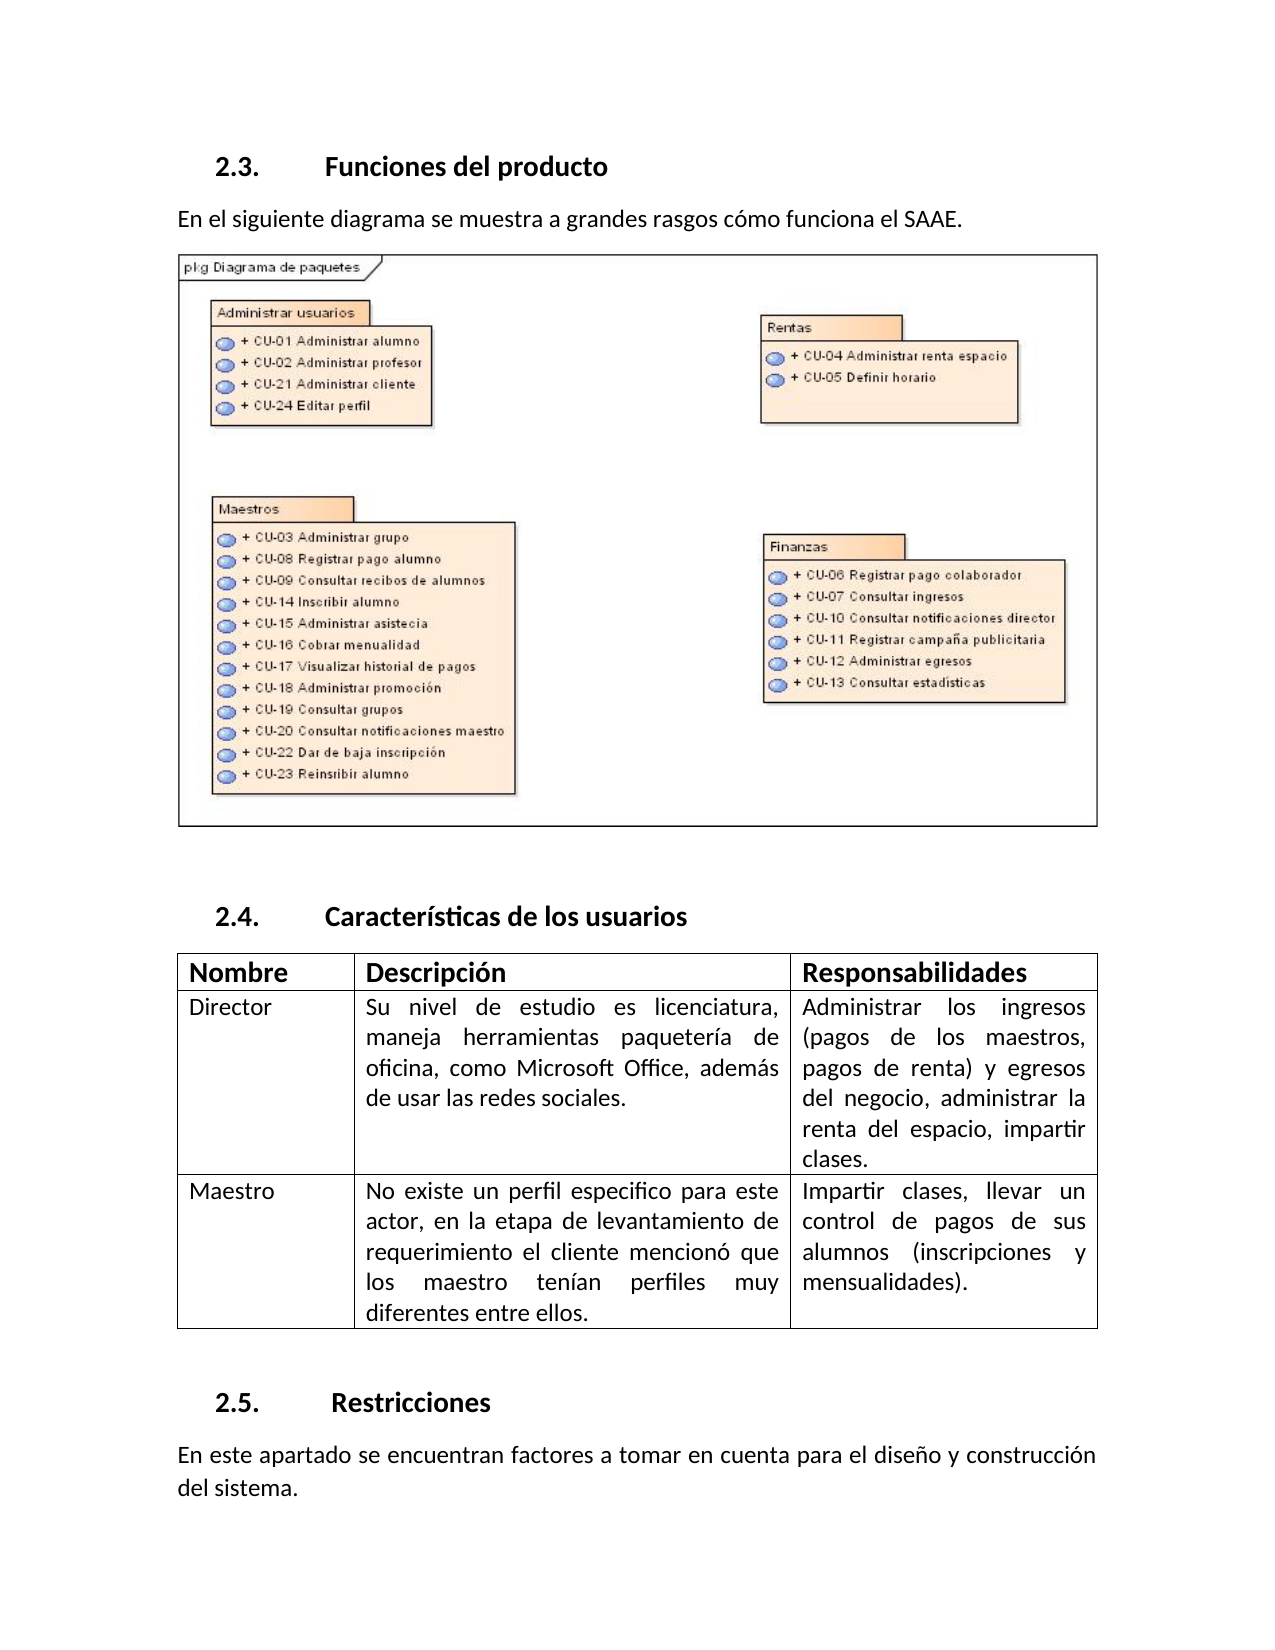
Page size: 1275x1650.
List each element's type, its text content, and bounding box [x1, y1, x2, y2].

text En este apartado se encuentran factores a tomar en cuenta para el diseño y construcción del sistema. [177, 1439, 1098, 1502]
table_cell Administrar los ingresos (pagos de los maestros, pagos de renta) y egresos del negocio, administrar la renta del espacio, impartir clases. [791, 991, 1097, 1174]
picture [177, 253, 1098, 827]
table_cell Impartir clases, llevar un control de pagos de sus alumnos (inscripciones y mensualidades). [791, 1175, 1097, 1328]
table_header Descripción [355, 954, 790, 990]
list Funciones del producto [215, 148, 1098, 183]
table_cell Director [178, 991, 354, 1174]
text En el siguiente diagrama se muestra a grandes rasgos cómo funciona el SAAE. [177, 203, 1098, 233]
table_cell Su nivel de estudio es licenciatura, maneja herramientas paquetería de oficina, como Microsoft Office, además de usar las redes sociales. [355, 991, 790, 1174]
table_header Nombre [178, 954, 354, 990]
list Características de los usuarios [215, 898, 1098, 934]
table_cell No existe un perfil especifico para este actor, en la etapa de levantamiento de requerimiento el cliente mencionó que los maestro tenían perfiles muy diferentes entre ellos. [355, 1175, 790, 1328]
table_header Responsabilidades [791, 954, 1097, 990]
list Restricciones [215, 1384, 1098, 1419]
table_cell Maestro [178, 1175, 354, 1328]
